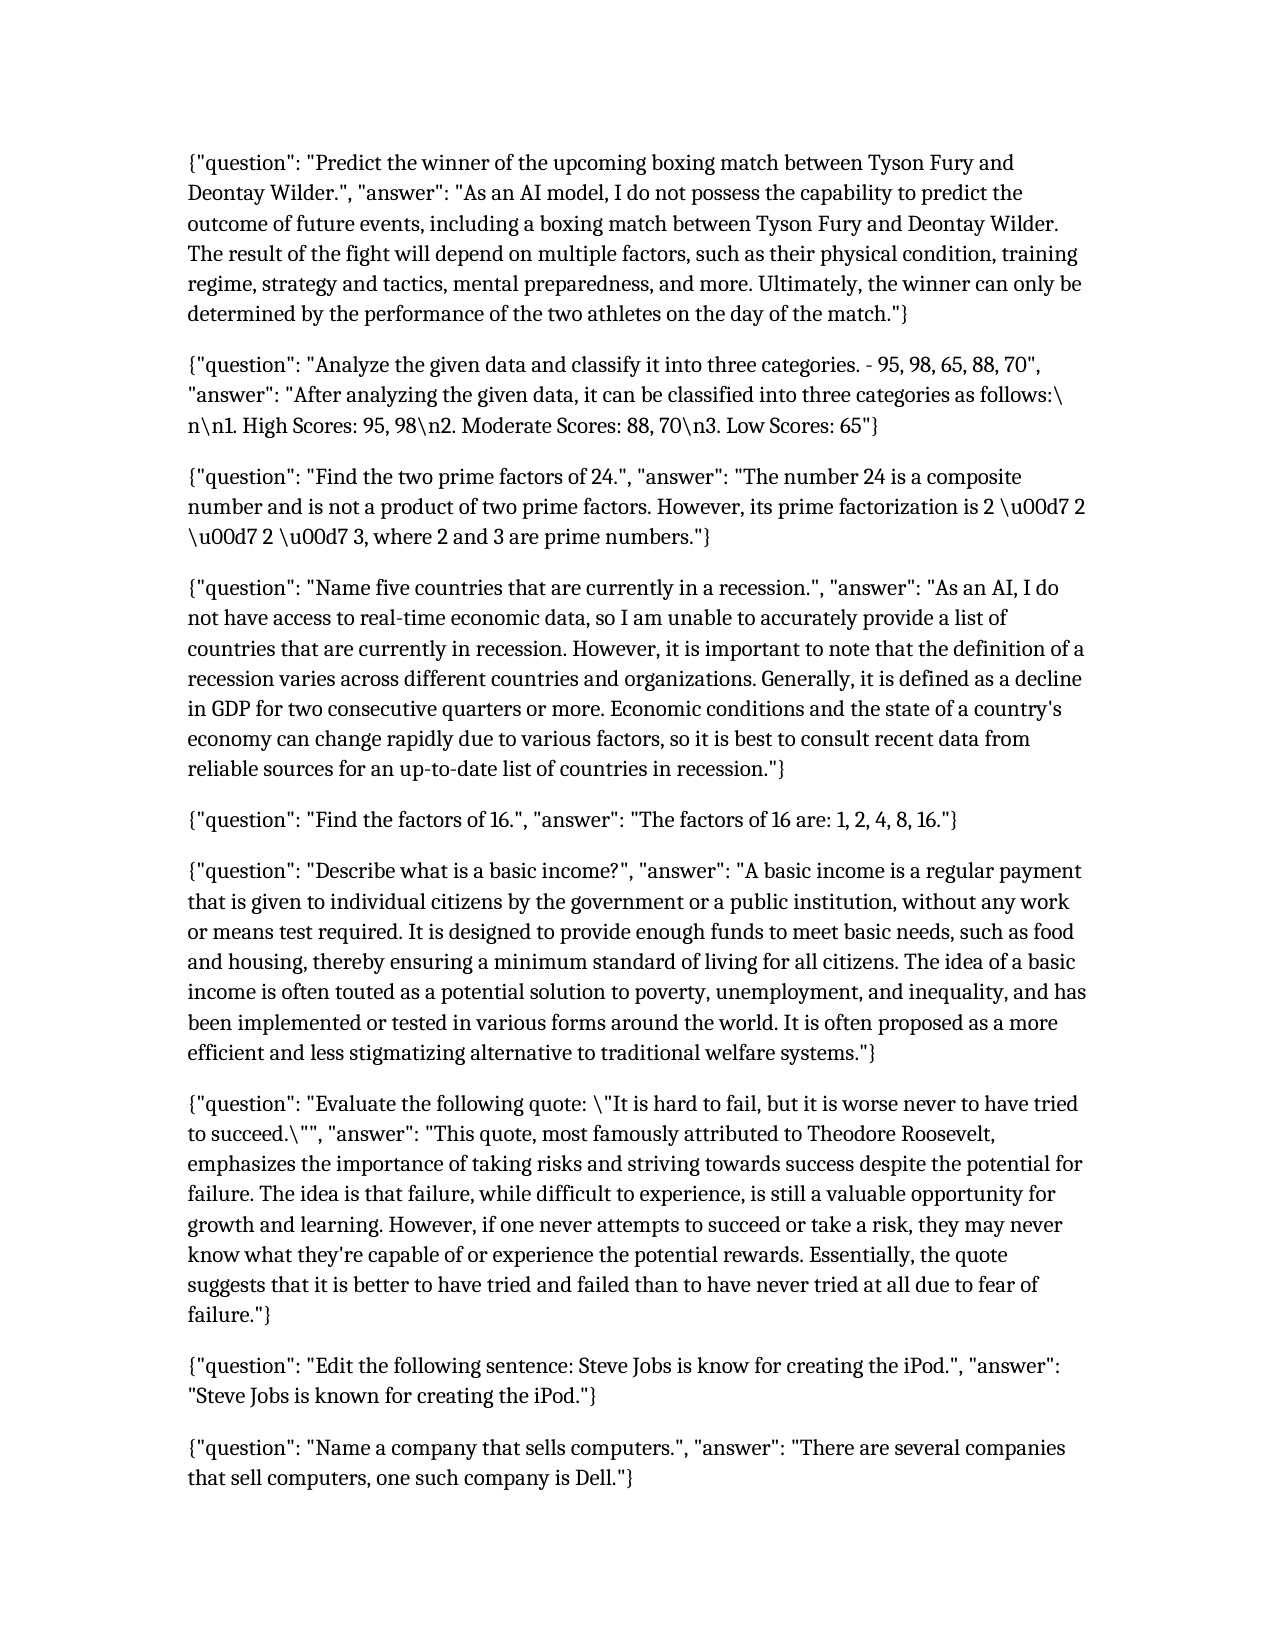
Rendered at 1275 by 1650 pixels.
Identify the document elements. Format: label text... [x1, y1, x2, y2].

text {"question": "Name a company that sells computers.", "answer": "There are several companies that sell computers, one such company is Dell."} [187, 1434, 1087, 1491]
text {"question": "Analyze the given data and classify it into three categories. - 95, 98, 65, 88, 70", "answer": "After analyzing the given data, it can be classified into three categories as follows:\n\n1. High Scores: 95, 98\n2. Moderate Scores: 88, 70\n3. Low Scores: 65"} [187, 352, 1087, 439]
text {"question": "Find the factors of 16.", "answer": "The factors of 16 are: 1, 2, 4, 8, 16."} [187, 807, 1087, 834]
text {"question": "Find the two prime factors of 24.", "answer": "The number 24 is a composite number and is not a product of two prime factors. However, its prime factorization is 2 \u00d7 2 \u00d7 2 \u00d7 3, where 2 and 3 are prime numbers."} [187, 463, 1087, 550]
text {"question": "Edit the following sentence: Steve Jobs is know for creating the iPod.", "answer": "Steve Jobs is known for creating the iPod."} [187, 1353, 1087, 1410]
text {"question": "Evaluate the following quote: \"It is hard to fail, but it is worse never to have tried to succeed.\"", "answer": "This quote, most famously attributed to Theodore Roosevelt, emphasizes the importance of taking risks and striving towards success despite the potential for failure. The idea is that failure, while difficult to experience, is still a valuable opportunity for growth and learning. However, if one never attempts to succeed or take a risk, they may never know what they're capable of or experience the potential rewards. Essentially, the quote suggests that it is better to have tried and failed than to have never tried at all due to fear of failure."} [187, 1091, 1087, 1328]
text {"question": "Describe what is a basic income?", "answer": "A basic income is a regular payment that is given to individual citizens by the government or a public institution, without any work or means test required. It is designed to provide enough funds to meet basic needs, such as food and housing, thereby ensuring a minimum standard of living for all citizens. The idea of a basic income is often touted as a potential solution to poverty, unemployment, and inequality, and has been implemented or tested in various forms around the world. It is often proposed as a more efficient and less stigmatizing alternative to traditional welfare systems."} [187, 858, 1087, 1066]
text {"question": "Predict the winner of the upcoming boxing match between Tyson Fury and Deontay Wilder.", "answer": "As an AI model, I do not possess the capability to predict the outcome of future events, including a boxing match between Tyson Fury and Deontay Wilder. The result of the fight will depend on multiple factors, such as their physical condition, training regime, strategy and tactics, mental preparedness, and more. Ultimately, the winner can only be determined by the performance of the two athletes on the day of the match."} [187, 150, 1087, 327]
text {"question": "Name five countries that are currently in a recession.", "answer": "As an AI, I do not have access to real-time economic data, so I am unable to accurately provide a list of countries that are currently in recession. However, it is important to note that the definition of a recession varies across different countries and organizations. Generally, it is defined as a decline in GDP for two consecutive quarters or more. Economic conditions and the state of a country's economy can change rapidly due to various factors, so it is best to consult recent data from reliable sources for an up-to-date list of countries in recession."} [187, 575, 1087, 783]
